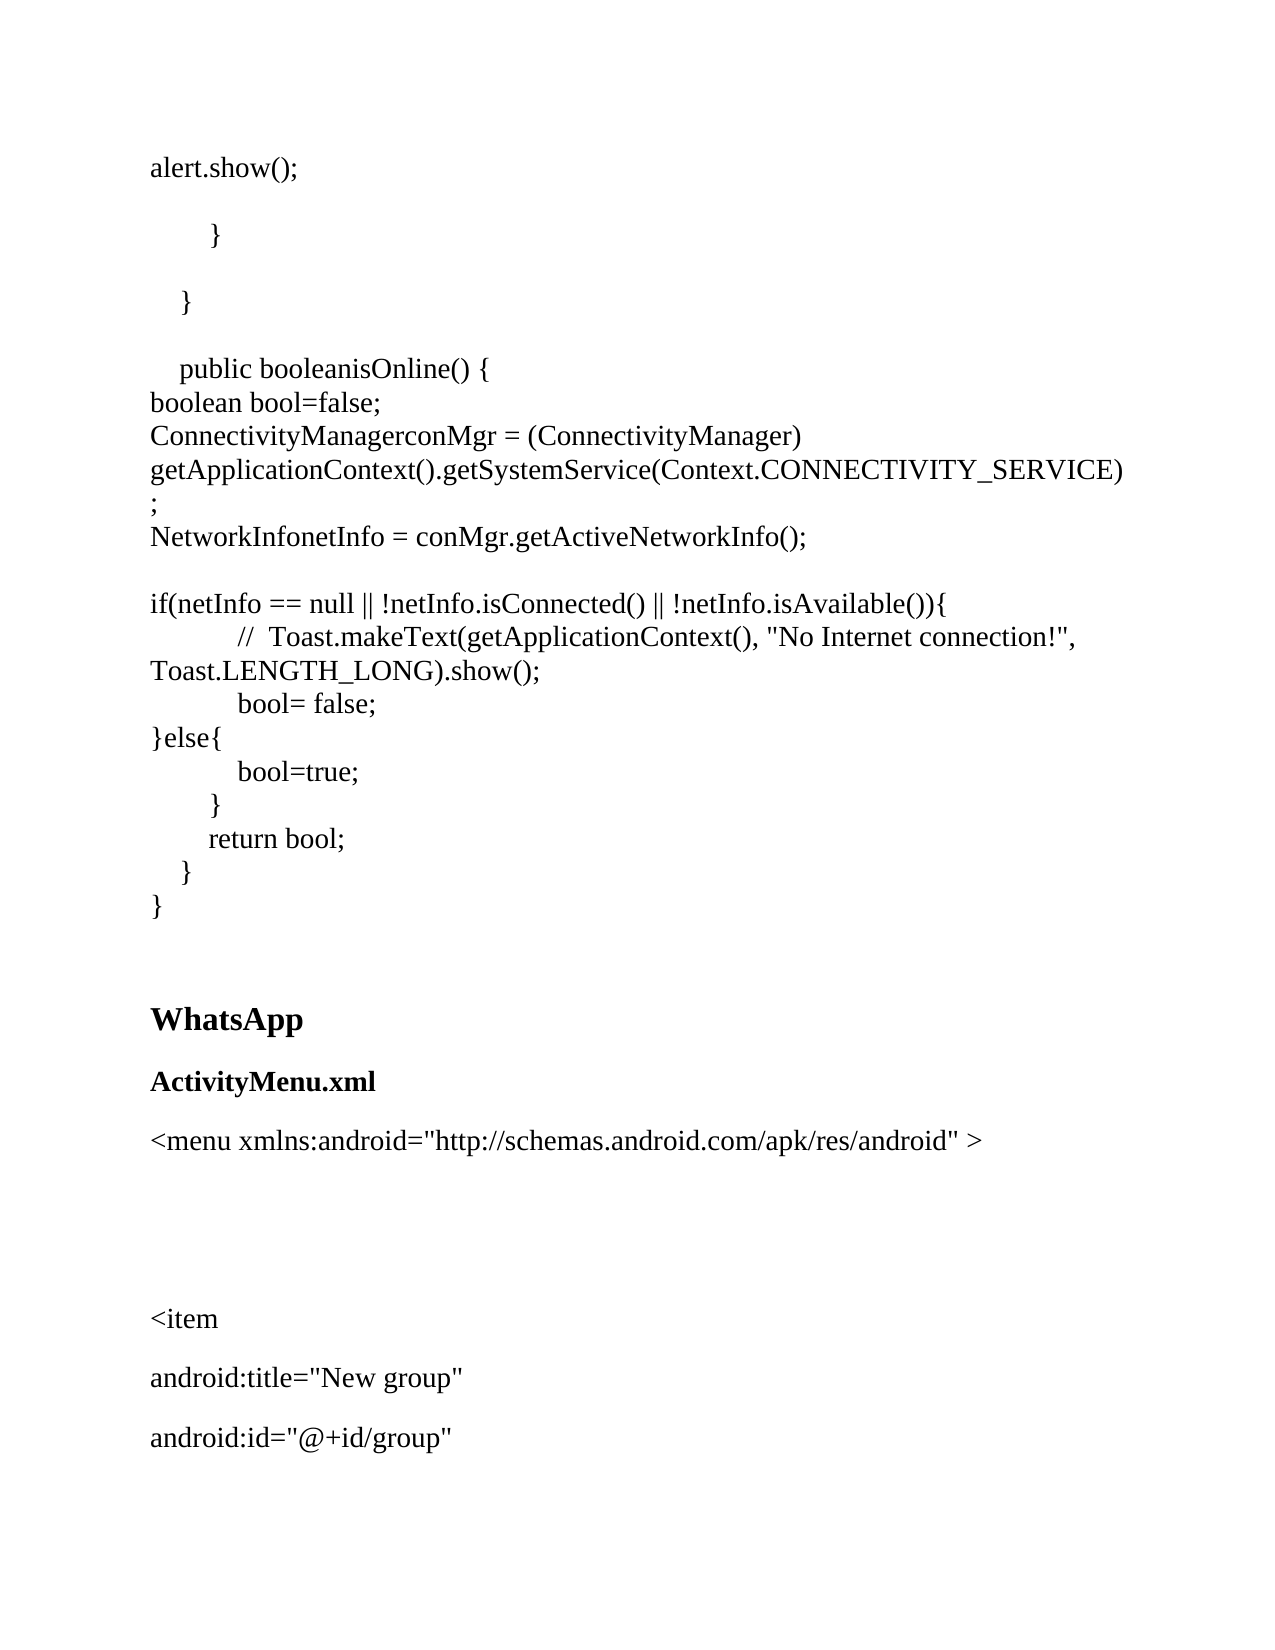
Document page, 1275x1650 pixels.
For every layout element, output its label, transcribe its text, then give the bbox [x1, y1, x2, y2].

text <item [150, 1301, 1125, 1335]
text android:id="@+id/group" [150, 1420, 1125, 1453]
text // Toast.makeText(getApplicationContext(), "No Internet connection!", Toast.LENGTH_LONG).show(); [150, 619, 1125, 687]
text } [150, 217, 1125, 251]
text ActivityMenu.xml [150, 1064, 1125, 1097]
text bool=true; [150, 754, 1125, 787]
text } [150, 888, 1125, 921]
text <menu xmlns:android="http://schemas.android.com/apk/res/android" > [150, 1123, 1125, 1157]
text boolean bool=false; [150, 385, 1125, 418]
text WhatsApp [150, 999, 1125, 1037]
text bool= false; [150, 687, 1125, 720]
text } [150, 284, 1125, 318]
text ConnectivityManagerconMgr = (ConnectivityManager) getApplicationContext().getSystemService(Context.CONNECTIVITY_SERVICE); [150, 418, 1125, 519]
text if(netInfo == null || !netInfo.isConnected() || !netInfo.isAvailable()){ [150, 586, 1125, 619]
text public booleanisOnline() { [150, 351, 1125, 385]
text } [150, 787, 1125, 821]
text android:title="New group" [150, 1361, 1125, 1394]
text NetworkInfonetInfo = conMgr.getActiveNetworkInfo(); [150, 519, 1125, 552]
text return bool; [150, 821, 1125, 854]
text } [150, 854, 1125, 888]
text alert.show(); [150, 150, 1125, 183]
text }else{ [150, 720, 1125, 754]
